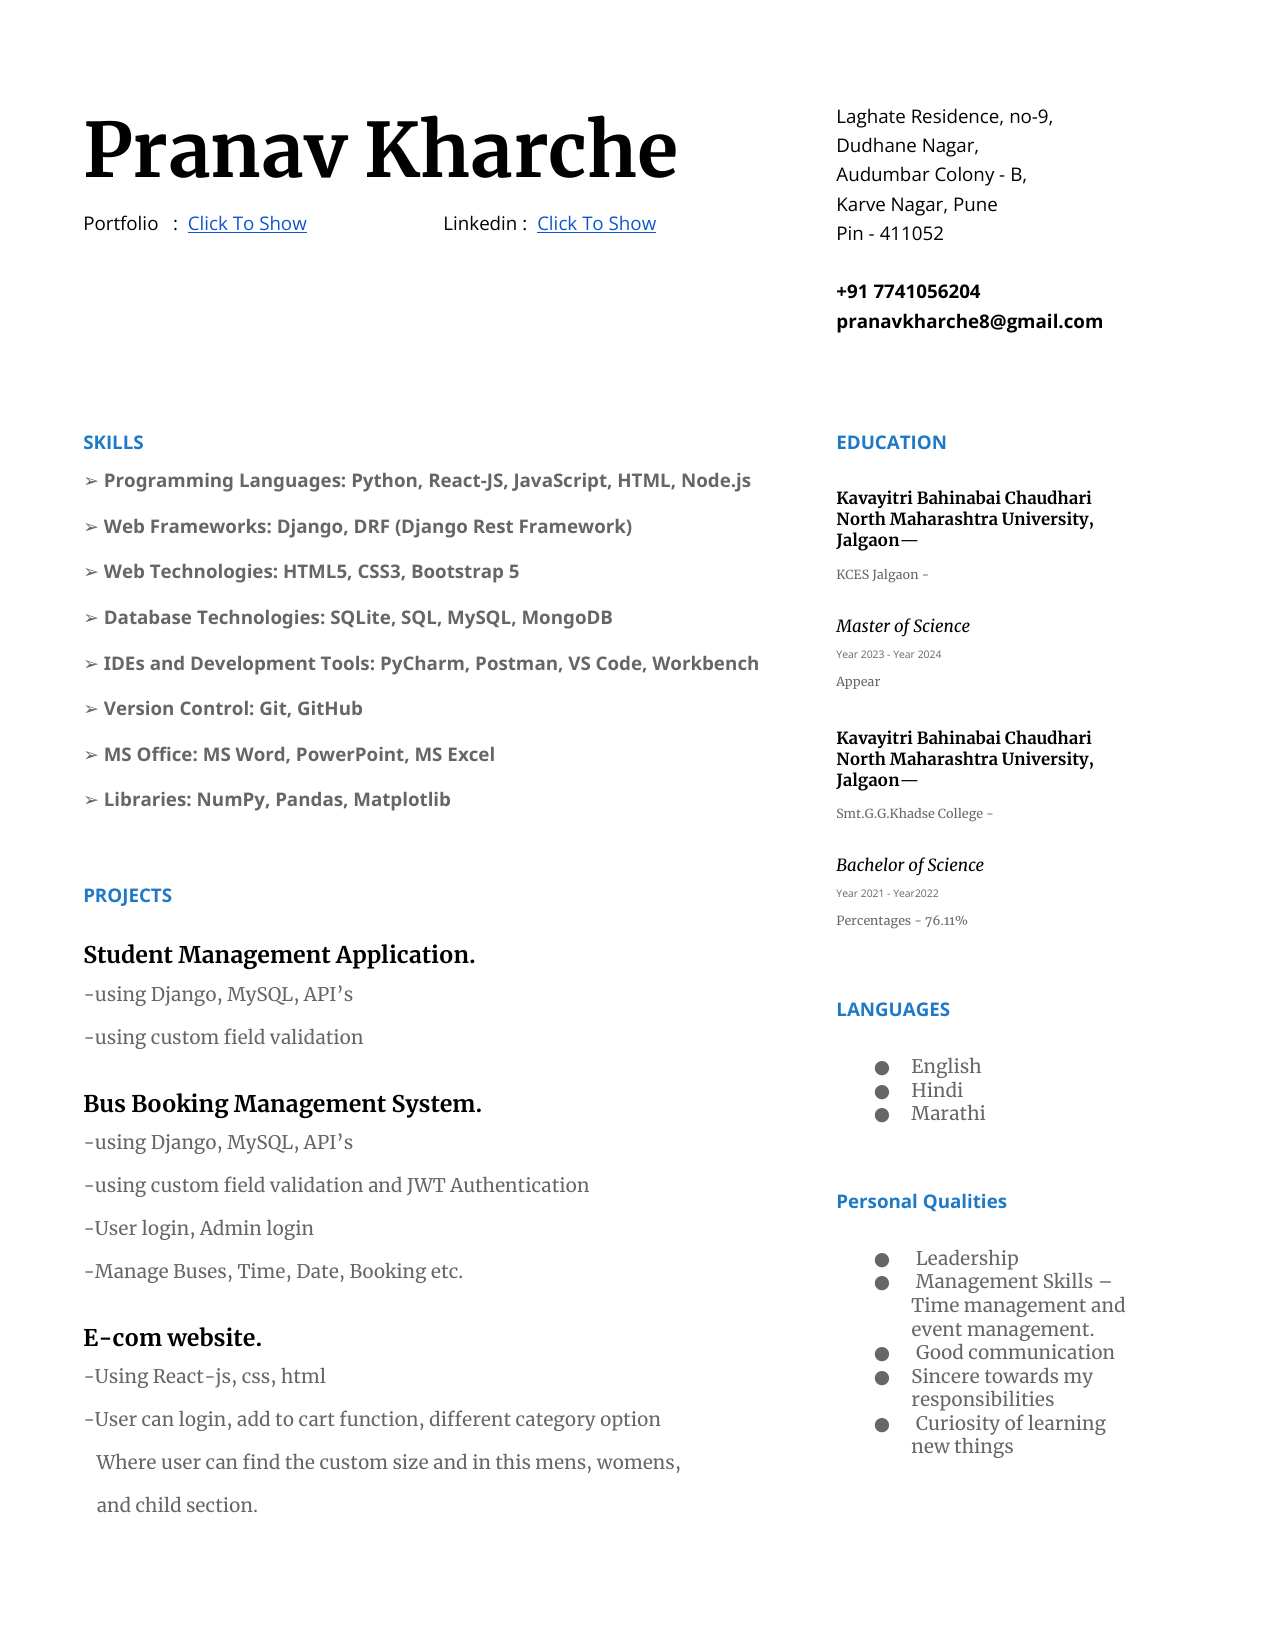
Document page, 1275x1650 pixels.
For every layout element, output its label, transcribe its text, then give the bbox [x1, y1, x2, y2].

table_header Laghate Residence, no-9, Dudhane Nagar, Audumbar Colony - B, Karve Nagar, Pune Pin - 411052 +91 7741056204 pranavkharche8@gmail.com [821, 88, 1181, 352]
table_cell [821, 352, 1181, 1560]
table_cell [68, 352, 821, 1560]
table_header Pranav Kharche Portfolio : Click To Show Linkedin : Click To Show [68, 88, 821, 352]
